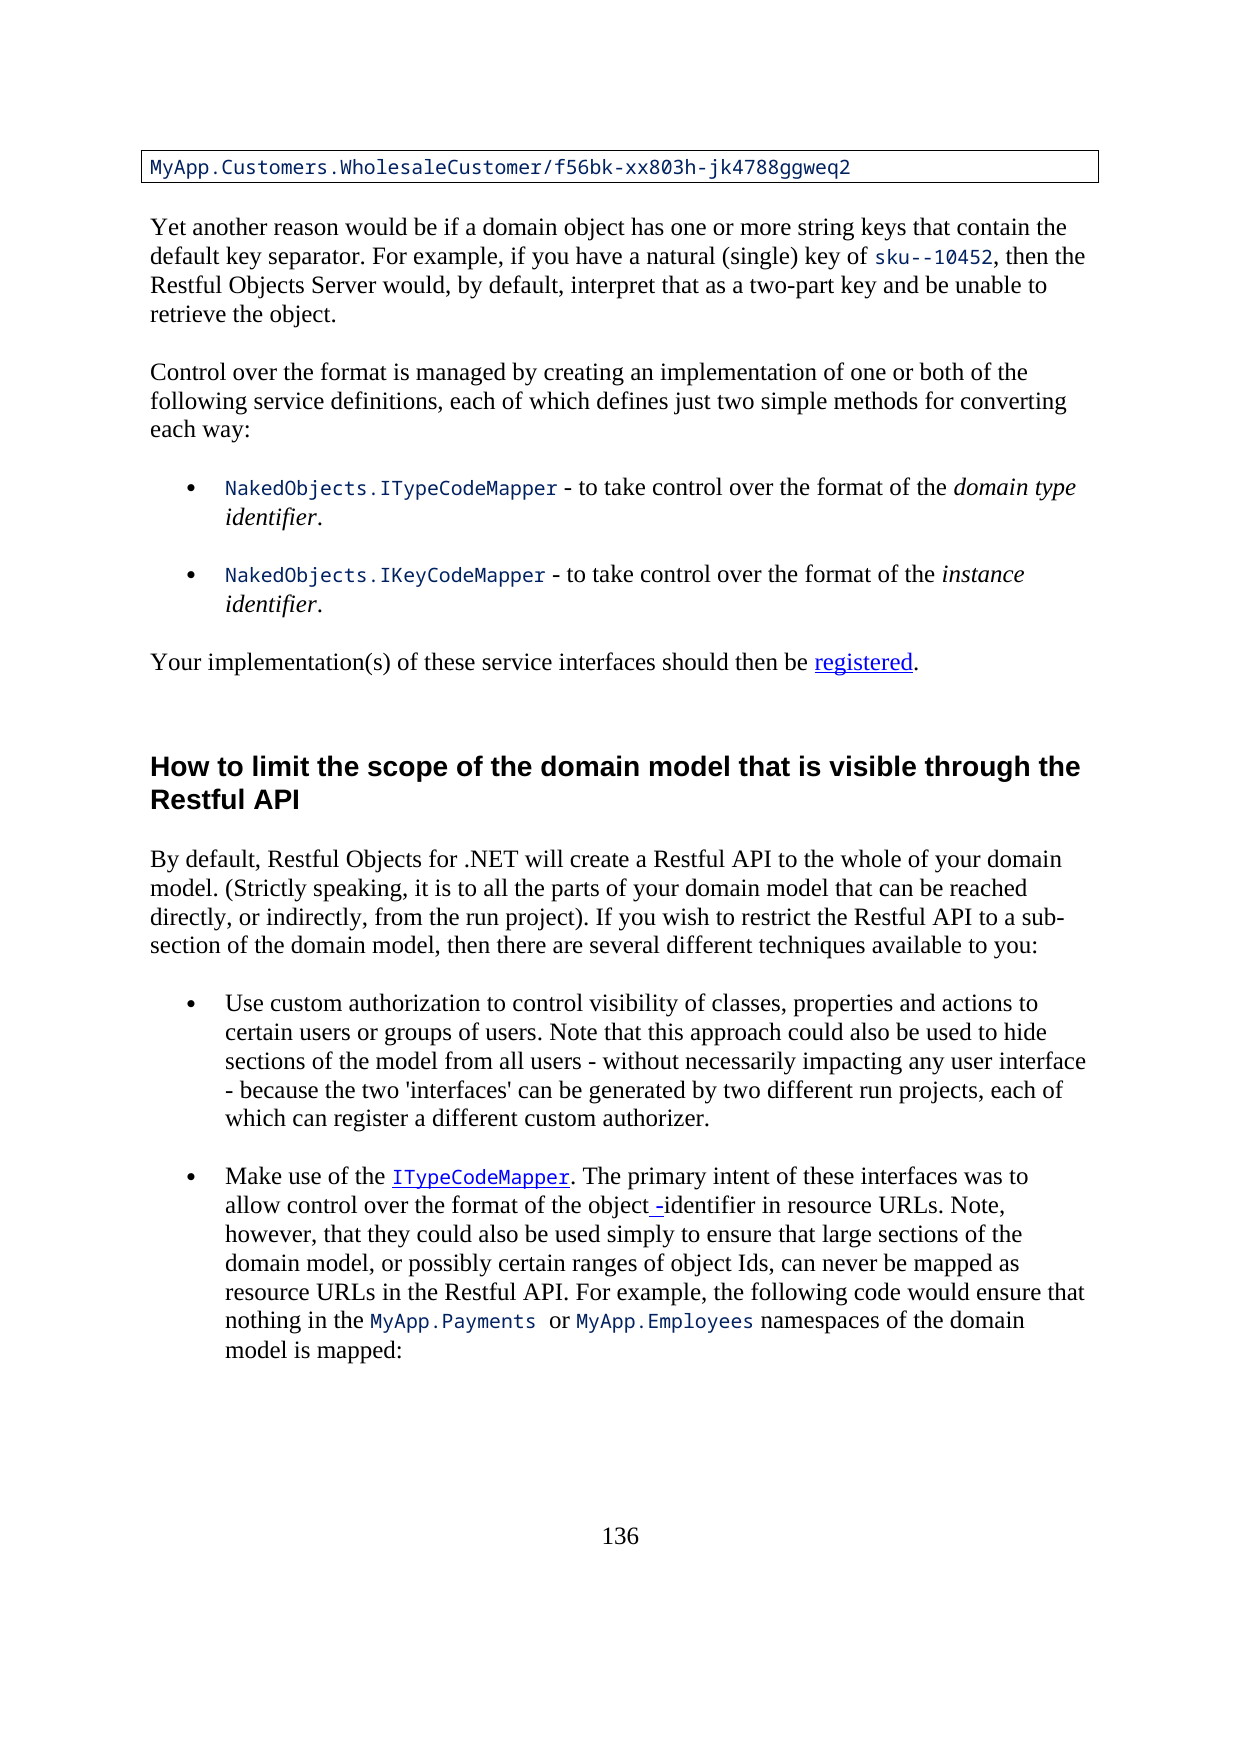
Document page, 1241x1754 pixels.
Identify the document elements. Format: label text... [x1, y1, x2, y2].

list Use custom authorization to control visibility of classes, properties and actions to certain users or groups of users. Note that this approach could also be used to hide sections of the model from all users - without necessarily impacting any user interface - because the two 'interfaces' can be generated by two different run projects, each of which can register a different custom authorizer. [187, 988, 1090, 1132]
text By default, Restful Objects for .NET will create a Restful API to the whole of your domain model. (Strictly speaking, it is to all the parts of your domain model that can be reached directly, or indirectly, from the run project). If you wish to restrict the Restful API to a sub-section of the domain model, then there are several different techniques available to you: [150, 844, 1090, 959]
text MyApp.Customers.WholesaleCustomer/f56bk-xx803h-jk4788ggweq2 [142, 151, 1098, 182]
list NakedObjects.ITypeCodeMapper - to take control over the format of the domain type identifier. [187, 472, 1090, 530]
text Control over the format is managed by creating an implementation of one or both of the following service definitions, each of which defines just two simple methods for converting each way: [150, 357, 1090, 443]
list NakedObjects.IKeyCodeMapper - to take control over the format of the instance identifier. [187, 559, 1090, 617]
list Make use of the ITypeCodeMapper. The primary intent of these interfaces was to allow control over the format of the object -identifier in resource URLs. Note, however, that they could also be used simply to ensure that large sections of the domain model, or possibly certain ranges of object Ids, can never be mapped as resource URLs in the Restful API. For example, the following code would ensure that nothing in the MyApp.Payments or MyApp.Employees namespaces of the domain model is mapped: [187, 1161, 1090, 1364]
text Your implementation(s) of these service interfaces should then be registered. [150, 647, 1090, 675]
text Yet another reason would be if a domain object has one or more string keys that contain the default key separator. For example, if you have a natural (single) key of sku--10452, then the Restful Objects Server would, by default, interpret that as a two-part key and be unable to retrieve the object. [150, 212, 1090, 328]
subtitle How to limit the scope of the domain model that is visible through the Restful API [150, 750, 1090, 815]
